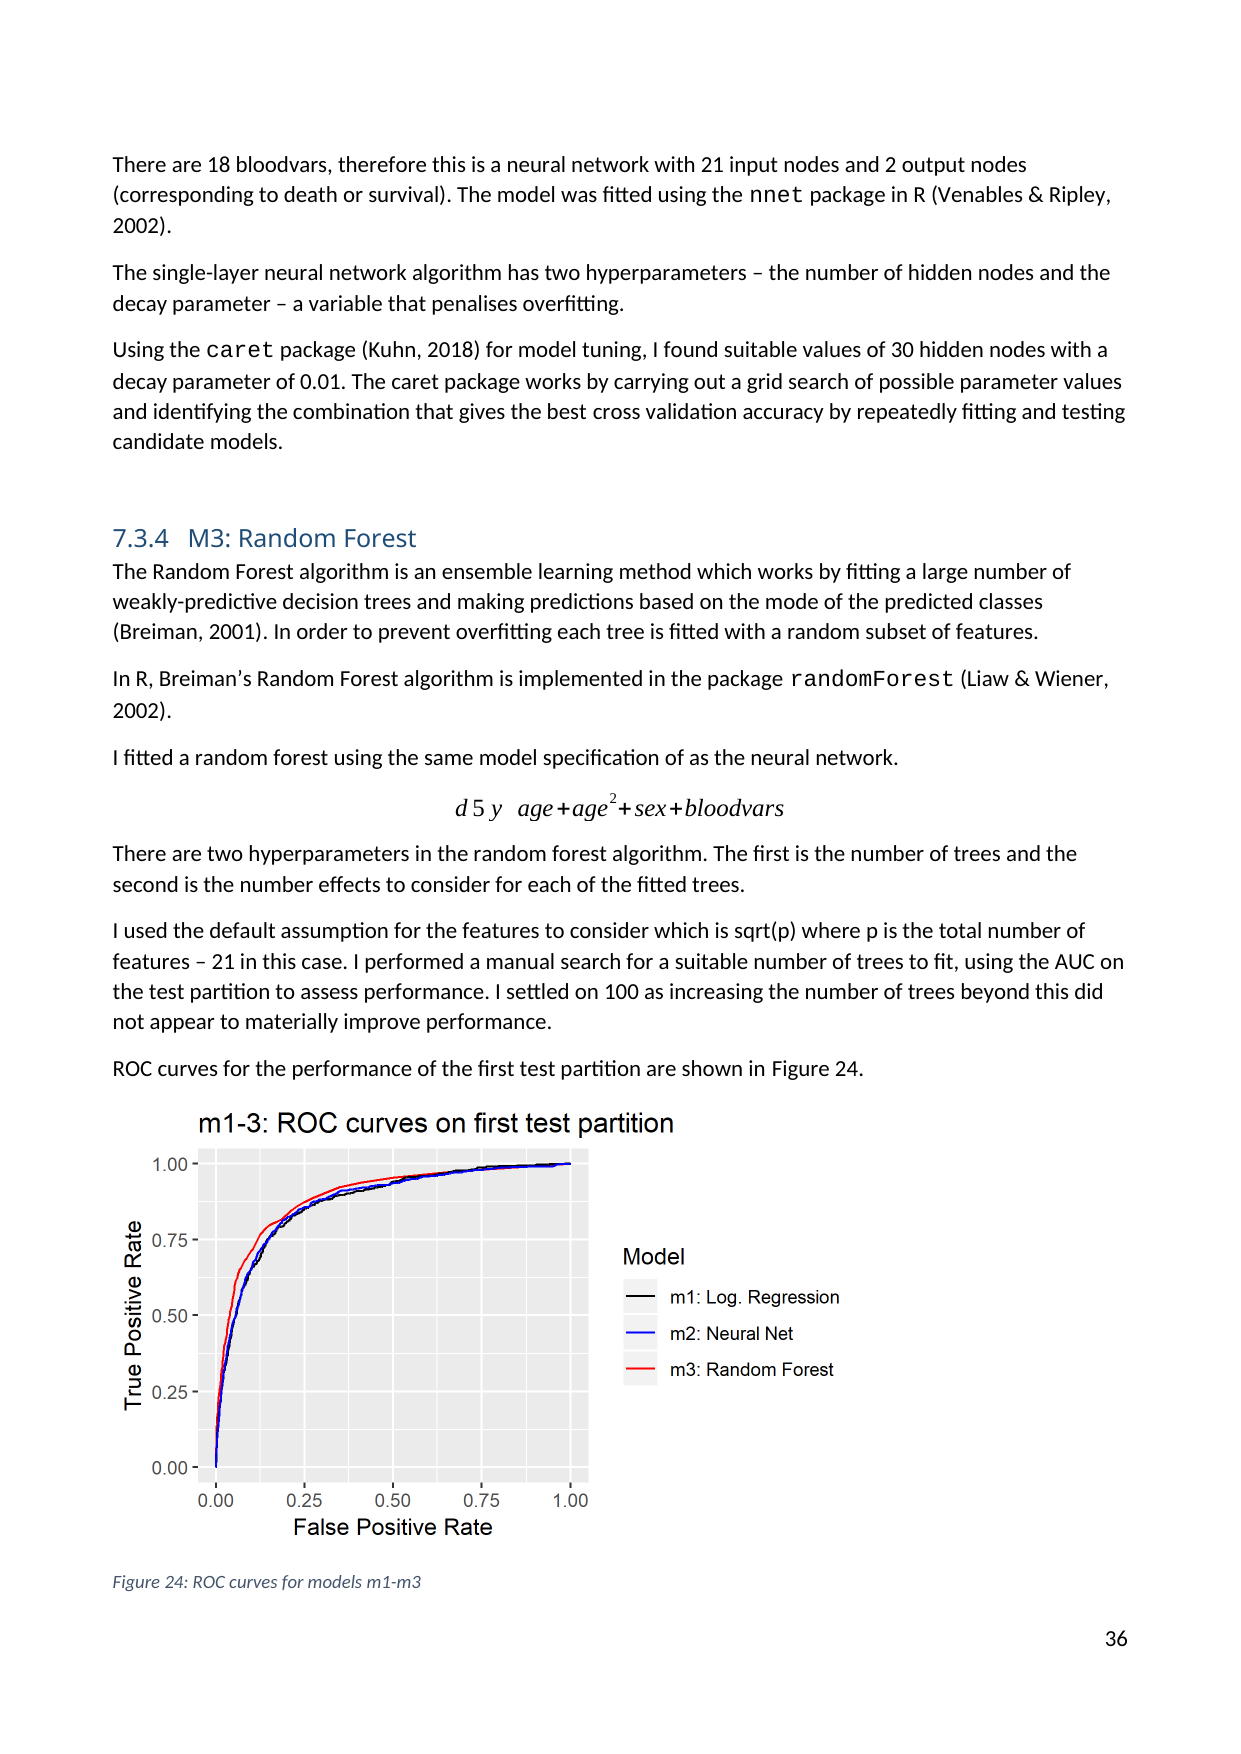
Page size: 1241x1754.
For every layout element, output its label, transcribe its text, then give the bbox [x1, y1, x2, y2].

text I fitted a random forest using the same model specification of as the neural network. [112, 743, 1128, 771]
text In R, Breiman’s Random Forest algorithm is implemented in the package randomForest . [112, 664, 1128, 724]
text I used the default assumption for the features to consider which is sqrt(p) where p is the total number of features – 21 in this case. I performed a manual search for a suitable number of trees to fit, using the AUC on the test partition to assess performance. I settled on 100 as increasing the number of trees beyond this did not appear to materially improve performance. [112, 917, 1128, 1035]
text Figure 24: ROC curves for models m1-m3 [112, 1570, 1128, 1593]
text The single-layer neural network algorithm has two hyperparameters – the number of hidden nodes and the decay parameter – a variable that penalises overfitting. [112, 258, 1128, 317]
picture [112, 1101, 863, 1551]
text Using the caret package for model tuning, I found suitable values of 30 hidden nodes with a decay parameter of 0.01. The caret package works by carrying out a grid search of possible parameter values and identifying the combination that gives the best cross validation accuracy by repeatedly fitting and testing candidate models. [112, 336, 1128, 455]
text ROC curves for the performance of the first test partition are shown in Figure 24. [112, 1054, 1128, 1082]
text There are 18 bloodvars, therefore this is a neural network with 21 input nodes and 2 output nodes (corresponding to death or survival). The model was fitted using the nnet package in R . [112, 150, 1128, 239]
text There are two hyperparameters in the random forest algorithm. The first is the number of trees and the second is the number effects to consider for each of the fitted trees. [112, 839, 1128, 898]
text The Random Forest algorithm is an ensemble learning method which works by fitting a large number of weakly-predictive decision trees and making predictions based on the mode of the predicted classes . In order to prevent overfitting each tree is fitted with a random subset of features. [112, 557, 1128, 646]
subtitle M3: Random Forest [112, 521, 1128, 555]
